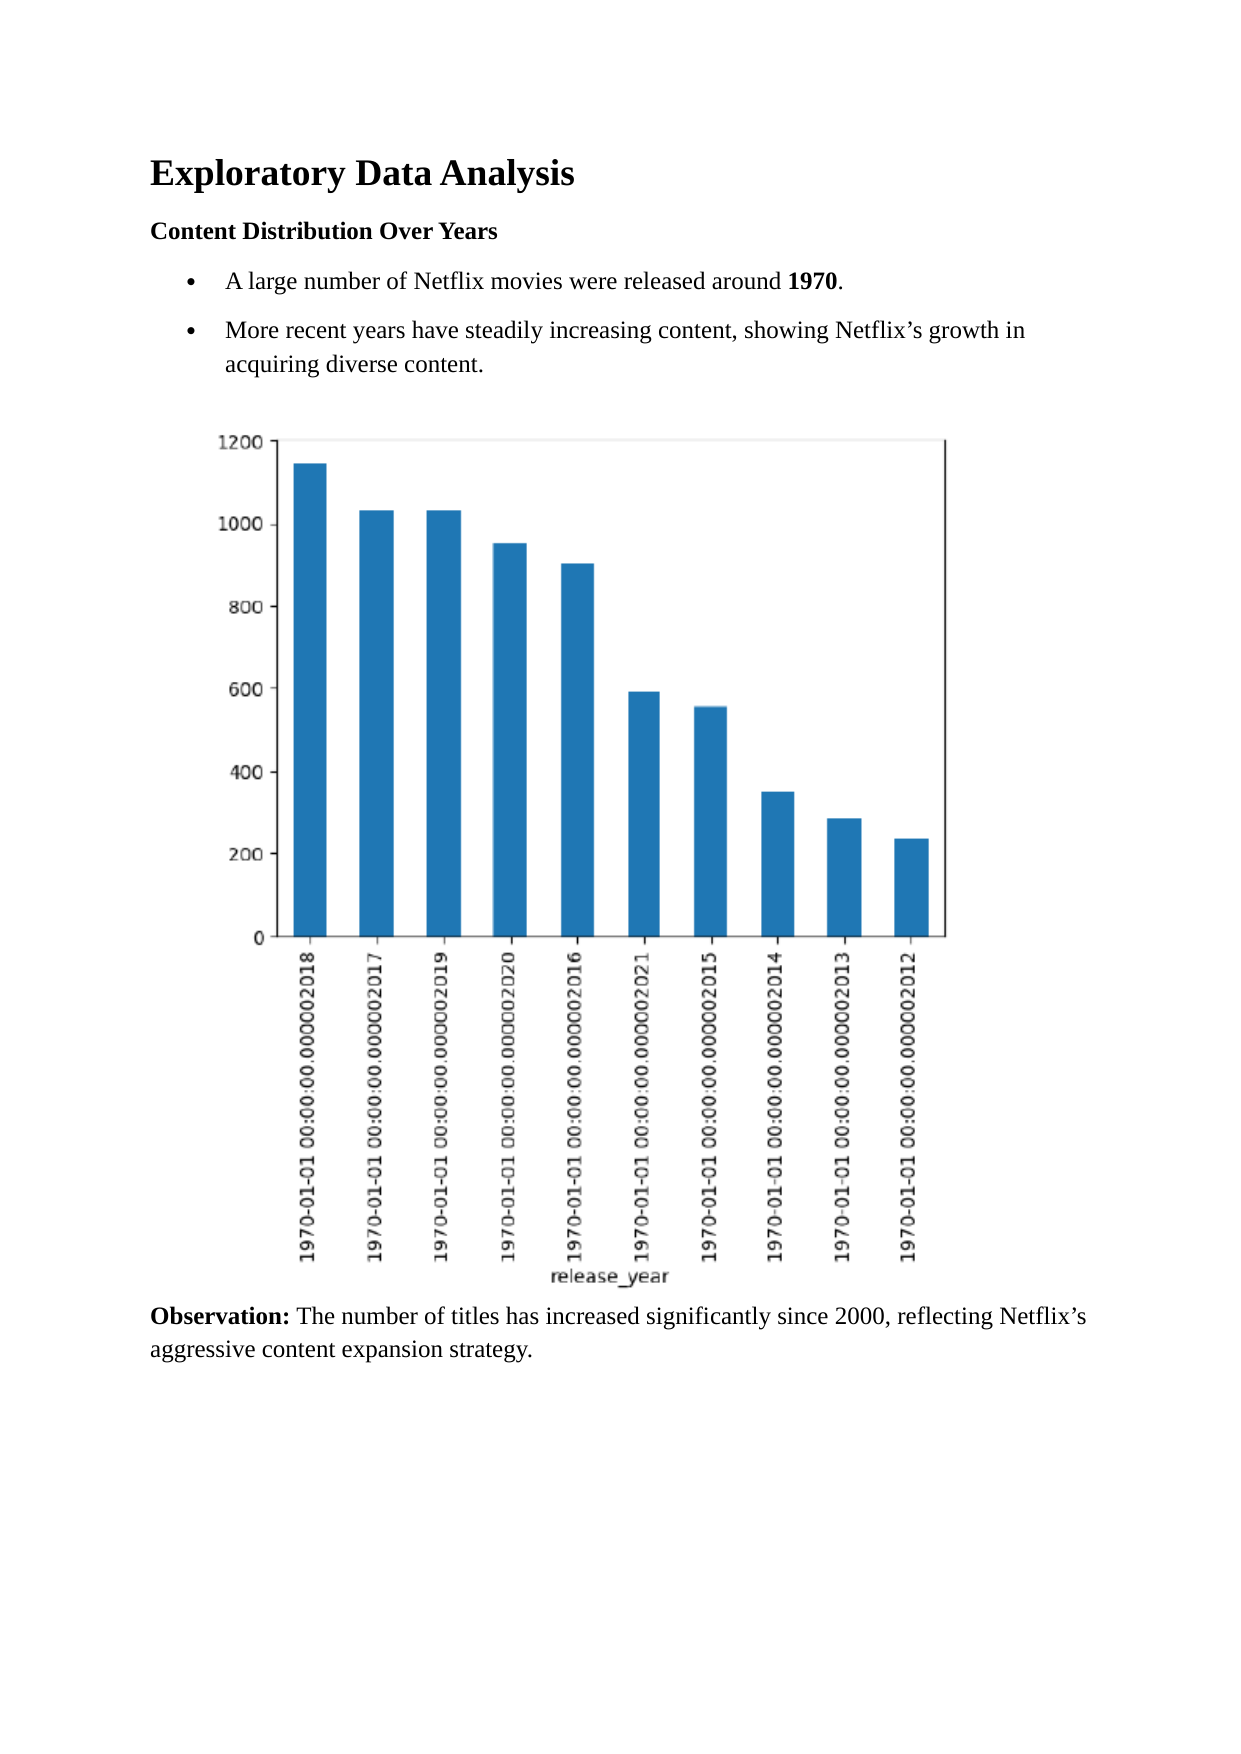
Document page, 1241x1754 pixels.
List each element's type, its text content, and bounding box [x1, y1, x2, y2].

list A large number of Netflix movies were released around 1970. [187, 266, 1090, 295]
text Exploratory Data Analysis [150, 150, 1090, 193]
list More recent years have steadily increasing content, showing Netflix’s growth in acquiring diverse content. [187, 316, 1090, 377]
text Content Distribution Over Years [150, 216, 1090, 245]
picture [150, 398, 1025, 1297]
